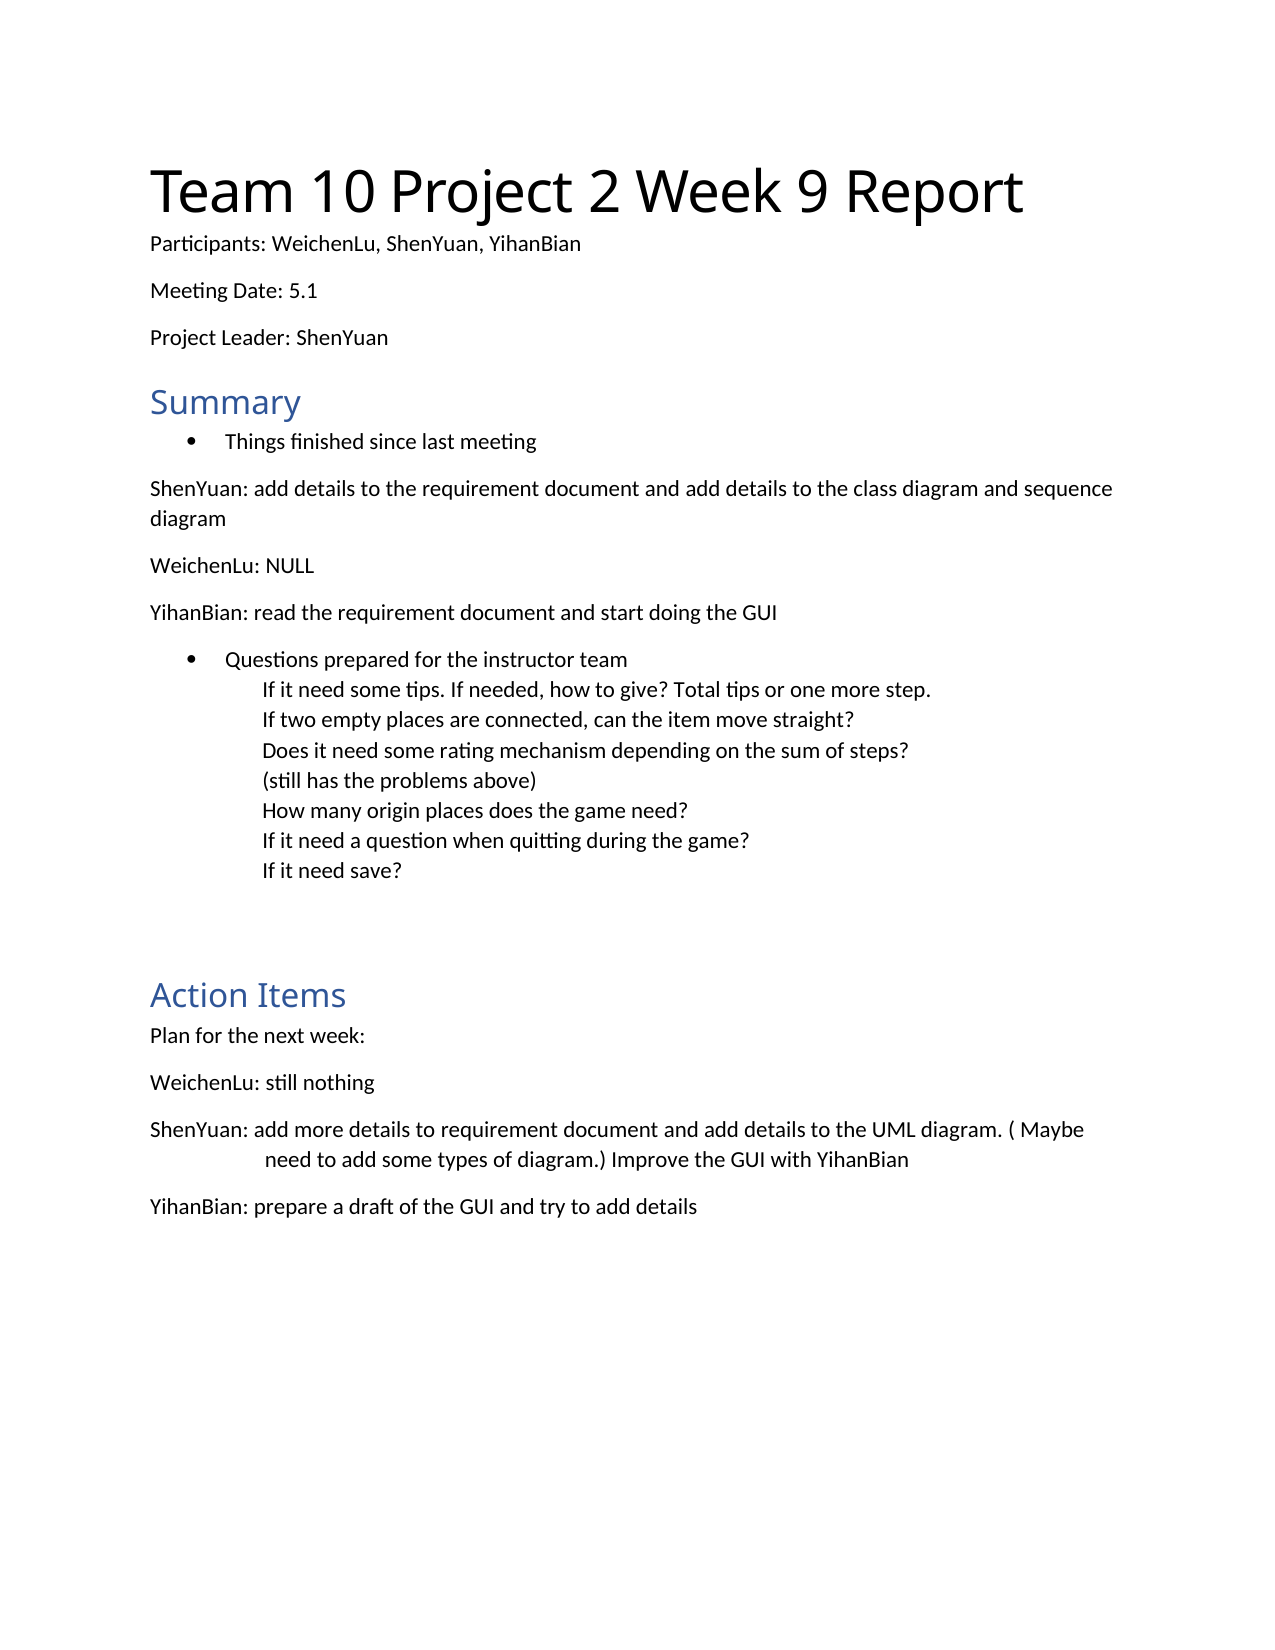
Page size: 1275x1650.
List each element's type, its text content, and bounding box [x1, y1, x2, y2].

list If it need save? [187, 857, 1125, 884]
list Questions prepared for the instructor team [187, 645, 1125, 673]
text YihanBian: prepare a draft of the GUI and try to add details [150, 1192, 1125, 1220]
list If it need a question when quitting during the game? [187, 826, 1125, 854]
text WeichenLu: NULL [150, 551, 1125, 579]
list How many origin places does the game need? [187, 796, 1125, 824]
title Team 10 Project 2 Week 9 Report [150, 150, 1125, 229]
text ShenYuan: add more details to requirement document and add details to the UML diagram. ( Maybe need to add some types of diagram.) Improve the GUI with YihanBian [150, 1115, 1125, 1173]
subtitle Summary [150, 378, 1125, 424]
list Does it need some rating mechanism depending on the sum of steps? [187, 736, 1125, 764]
list (still has the problems above) [187, 766, 1125, 794]
text Meeting Date: 5.1 [150, 276, 1125, 304]
text Plan for the next week: [150, 1021, 1125, 1049]
text ShenYuan: add details to the requirement document and add details to the class diagram and sequence diagram [150, 474, 1125, 532]
text WeichenLu: still nothing [150, 1068, 1125, 1096]
subtitle Action Items [150, 972, 1125, 1018]
list Things finished since last meeting [187, 427, 1125, 455]
text Project Leader: ShenYuan [150, 323, 1125, 351]
text Participants: WeichenLu, ShenYuan, YihanBian [150, 229, 1125, 257]
list If two empty places are connected, can the item move straight? [187, 706, 1125, 733]
text YihanBian: read the requirement document and start doing the GUI [150, 598, 1125, 626]
list If it need some tips. If needed, how to give? Total tips or one more step. [187, 675, 1125, 703]
